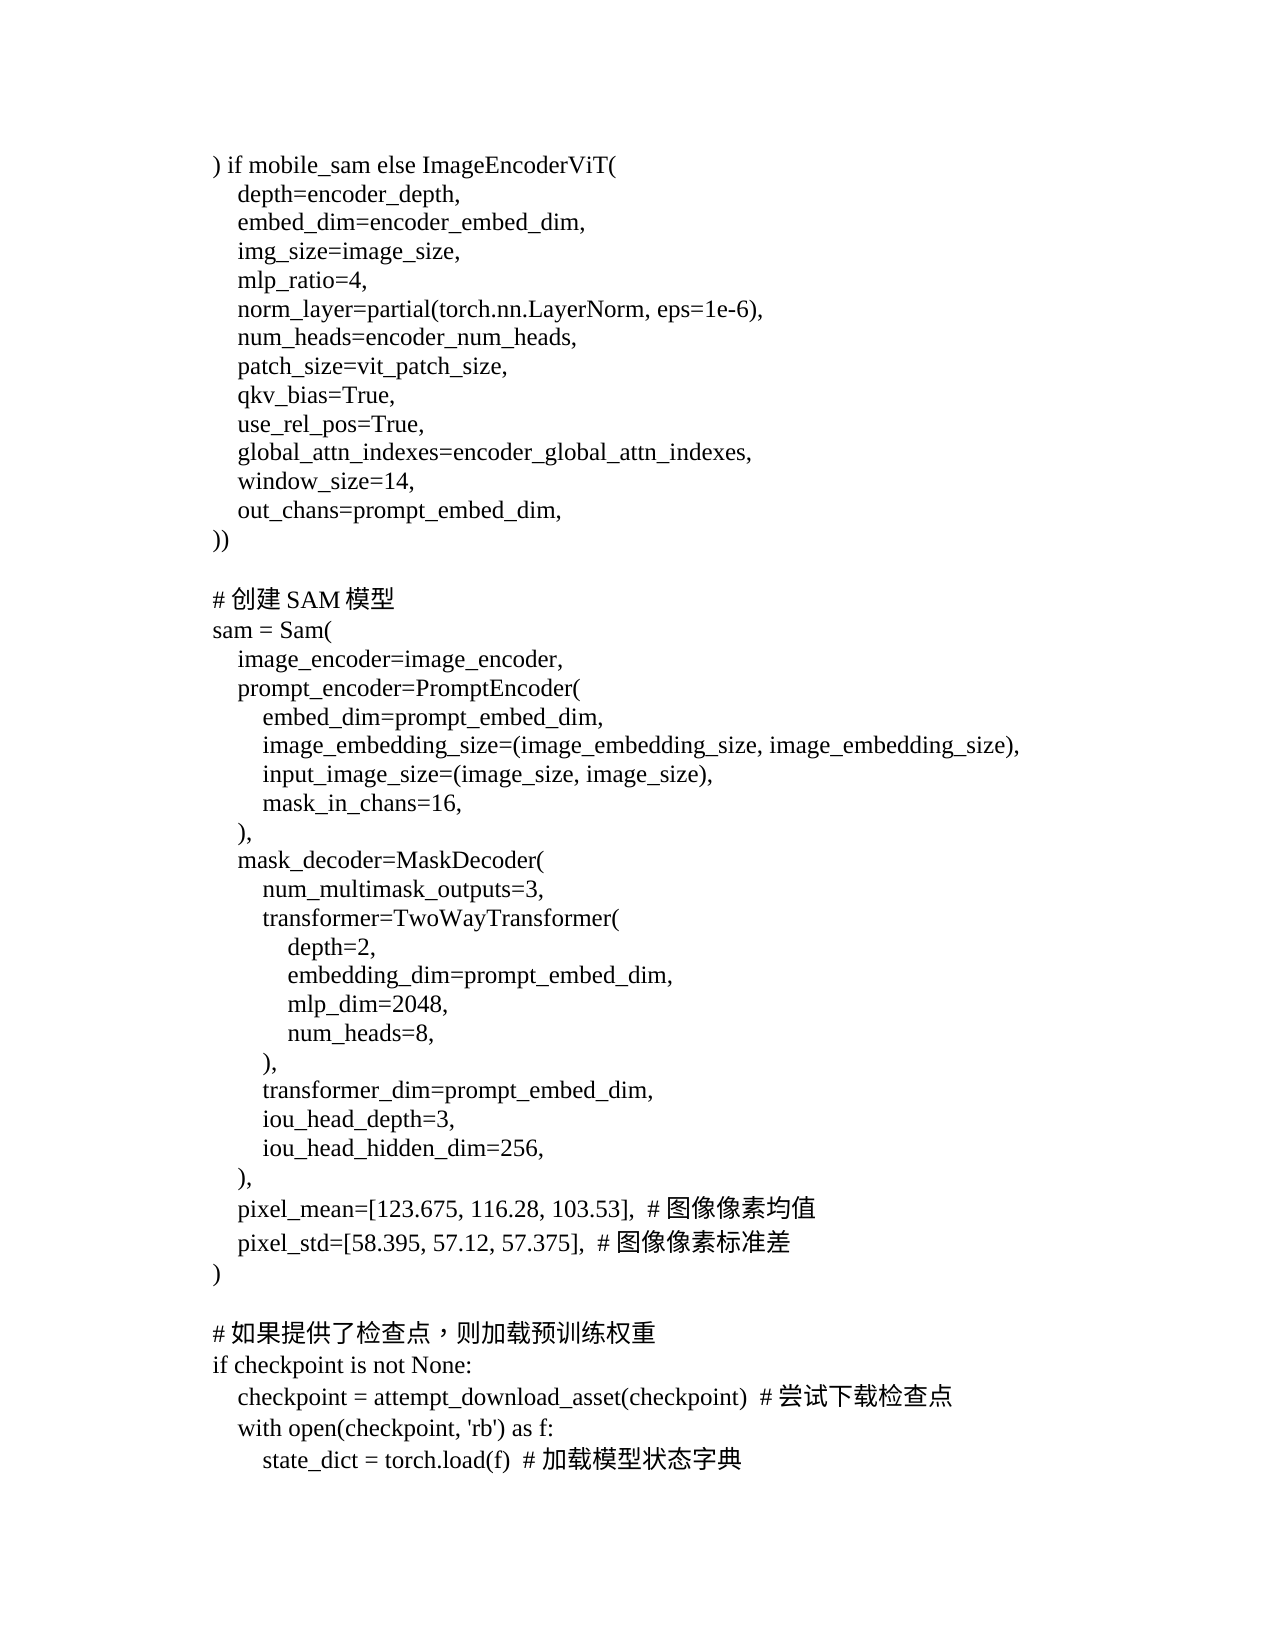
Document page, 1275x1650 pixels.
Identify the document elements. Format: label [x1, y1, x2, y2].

text [187, 150, 1087, 1476]
